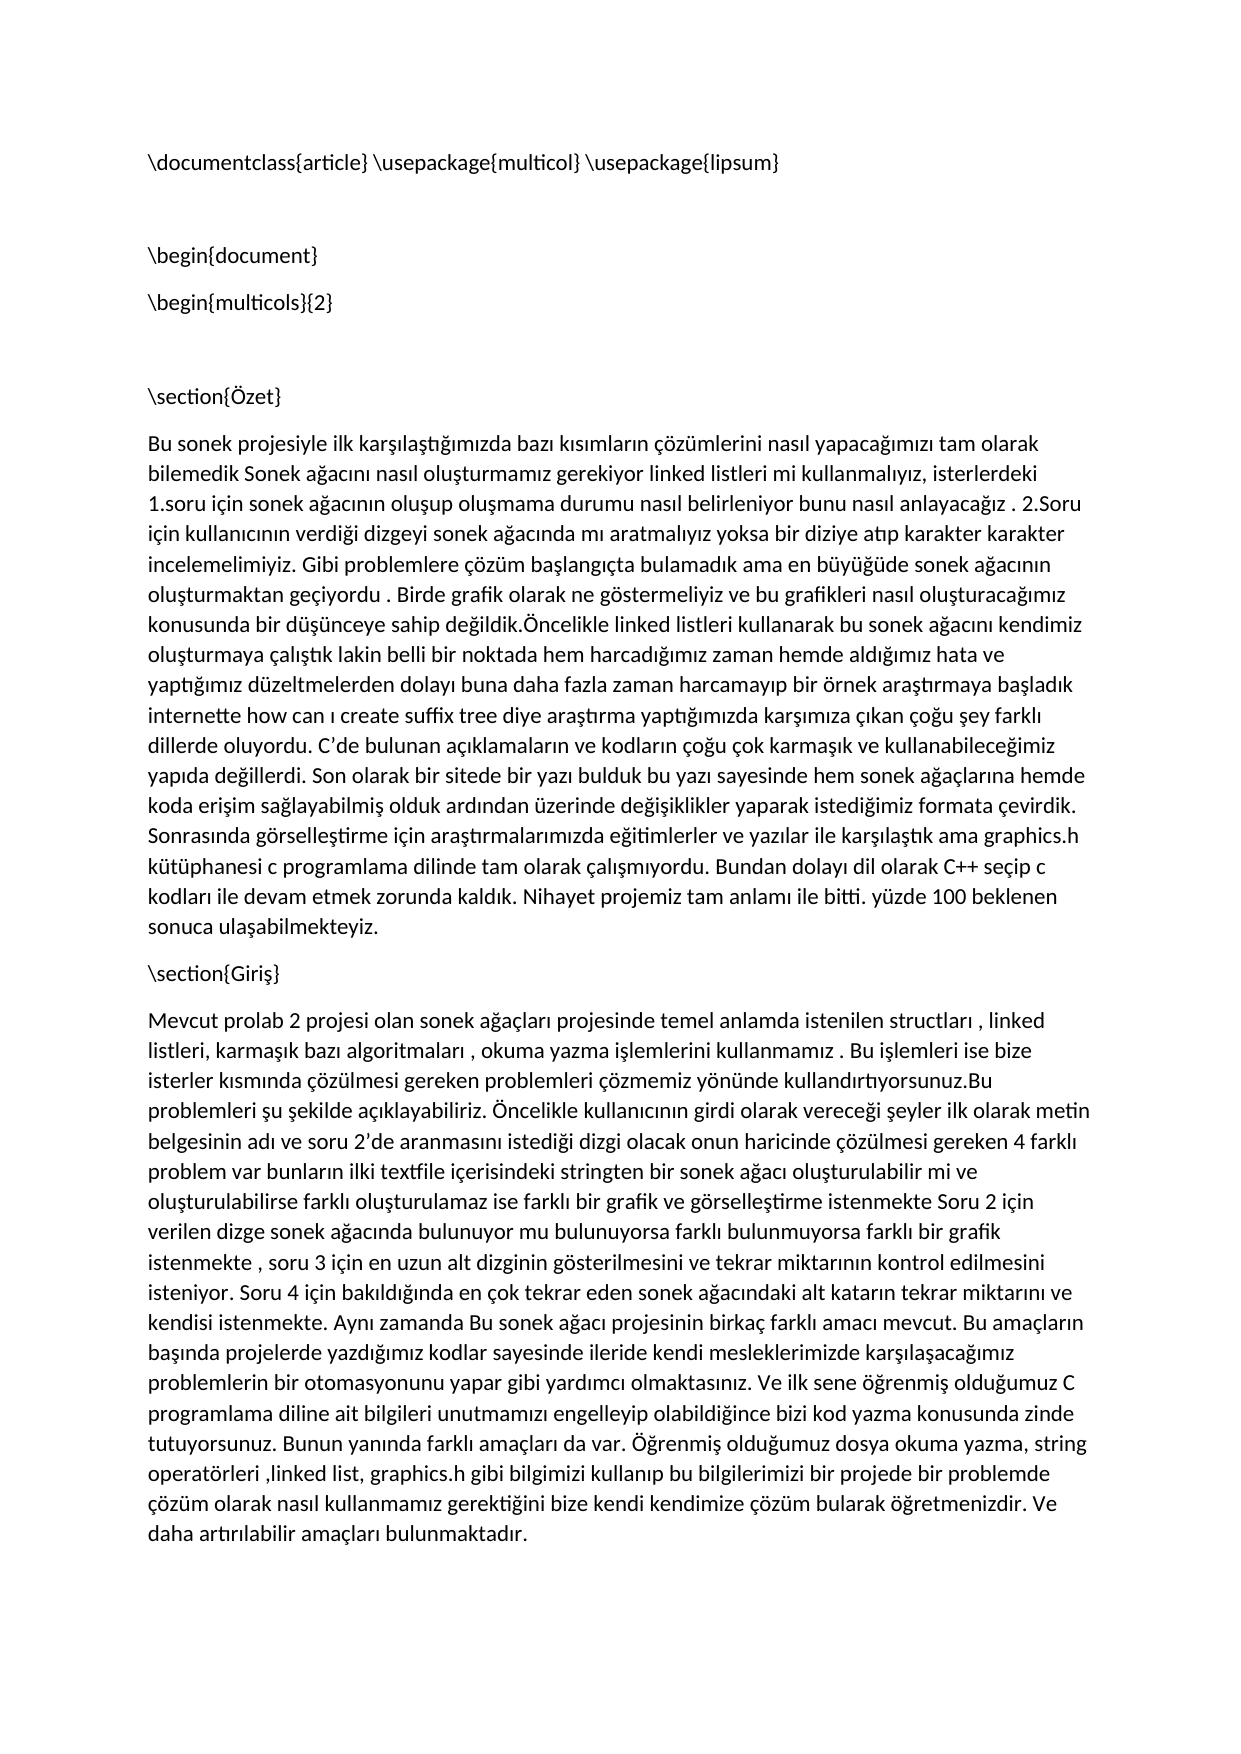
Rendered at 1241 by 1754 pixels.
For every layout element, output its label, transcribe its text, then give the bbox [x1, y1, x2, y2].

text \begin{document} [148, 241, 1093, 269]
text Mevcut prolab 2 projesi olan sonek ağaçları projesinde temel anlamda istenilen structları , linked listleri, karmaşık bazı algoritmaları , okuma yazma işlemlerini kullanmamız . Bu işlemleri ise bize isterler kısmında çözülmesi gereken problemleri çözmemiz yönünde kullandırtıyorsunuz.Bu problemleri şu şekilde açıklayabiliriz. Öncelikle kullanıcının girdi olarak vereceği şeyler ilk olarak metin belgesinin adı ve soru 2’de aranmasını istediği dizgi olacak onun haricinde çözülmesi gereken 4 farklı problem var bunların ilki textfile içerisindeki stringten bir sonek ağacı oluşturulabilir mi ve oluşturulabilirse farklı oluşturulamaz ise farklı bir grafik ve görselleştirme istenmekte Soru 2 için verilen dizge sonek ağacında bulunuyor mu bulunuyorsa farklı bulunmuyorsa farklı bir grafik istenmekte , soru 3 için en uzun alt dizginin gösterilmesini ve tekrar miktarının kontrol edilmesini isteniyor. Soru 4 için bakıldığında en çok tekrar eden sonek ağacındaki alt katarın tekrar miktarını ve kendisi istenmekte. Aynı zamanda Bu sonek ağacı projesinin birkaç farklı amacı mevcut. Bu amaçların başında projelerde yazdığımız kodlar sayesinde ileride kendi mesleklerimizde karşılaşacağımız problemlerin bir otomasyonunu yapar gibi yardımcı olmaktasınız. Ve ilk sene öğrenmiş olduğumuz C programlama diline ait bilgileri unutmamızı engelleyip olabildiğince bizi kod yazma konusunda zinde tutuyorsunuz. Bunun yanında farklı amaçları da var. Öğrenmiş olduğumuz dosya okuma yazma, string operatörleri ,linked list, graphics.h gibi bilgimizi kullanıp bu bilgilerimizi bir projede bir problemde çözüm olarak nasıl kullanmamız gerektiğini bize kendi kendimize çözüm bularak öğretmenizdir. Ve daha artırılabilir amaçları bulunmaktadır. [148, 1006, 1093, 1547]
text \section{Özet} [148, 382, 1093, 410]
text \begin{multicols}{2} [148, 288, 1093, 316]
text Bu sonek projesiyle ilk karşılaştığımızda bazı kısımların çözümlerini nasıl yapacağımızı tam olarak bilemedik Sonek ağacını nasıl oluşturmamız gerekiyor linked listleri mi kullanmalıyız, isterlerdeki 1.soru için sonek ağacının oluşup oluşmama durumu nasıl belirleniyor bunu nasıl anlayacağız . 2.Soru için kullanıcının verdiği dizgeyi sonek ağacında mı aratmalıyız yoksa bir diziye atıp karakter karakter incelemelimiyiz. Gibi problemlere çözüm başlangıçta bulamadık ama en büyüğüde sonek ağacının oluşturmaktan geçiyordu . Birde grafik olarak ne göstermeliyiz ve bu grafikleri nasıl oluşturacağımız konusunda bir düşünceye sahip değildik.Öncelikle linked listleri kullanarak bu sonek ağacını kendimiz oluşturmaya çalıştık lakin belli bir noktada hem harcadığımız zaman hemde aldığımız hata ve yaptığımız düzeltmelerden dolayı buna daha fazla zaman harcamayıp bir örnek araştırmaya başladık internette how can ı create suffix tree diye araştırma yaptığımızda karşımıza çıkan çoğu şey farklı dillerde oluyordu. C’de bulunan açıklamaların ve kodların çoğu çok karmaşık ve kullanabileceğimiz yapıda değillerdi. Son olarak bir sitede bir yazı bulduk bu yazı sayesinde hem sonek ağaçlarına hemde koda erişim sağlayabilmiş olduk ardından üzerinde değişiklikler yaparak istediğimiz formata çevirdik. Sonrasında görselleştirme için araştırmalarımızda eğitimlerler ve yazılar ile karşılaştık ama graphics.h kütüphanesi c programlama dilinde tam olarak çalışmıyordu. Bundan dolayı dil olarak C++ seçip c kodları ile devam etmek zorunda kaldık. Nihayet projemiz tam anlamı ile bitti. yüzde 100 beklenen sonuca ulaşabilmekteyiz. [148, 429, 1093, 940]
text \section{Giriş} [148, 959, 1093, 987]
text \documentclass{article} \usepackage{multicol} \usepackage{lipsum} [148, 148, 1093, 176]
